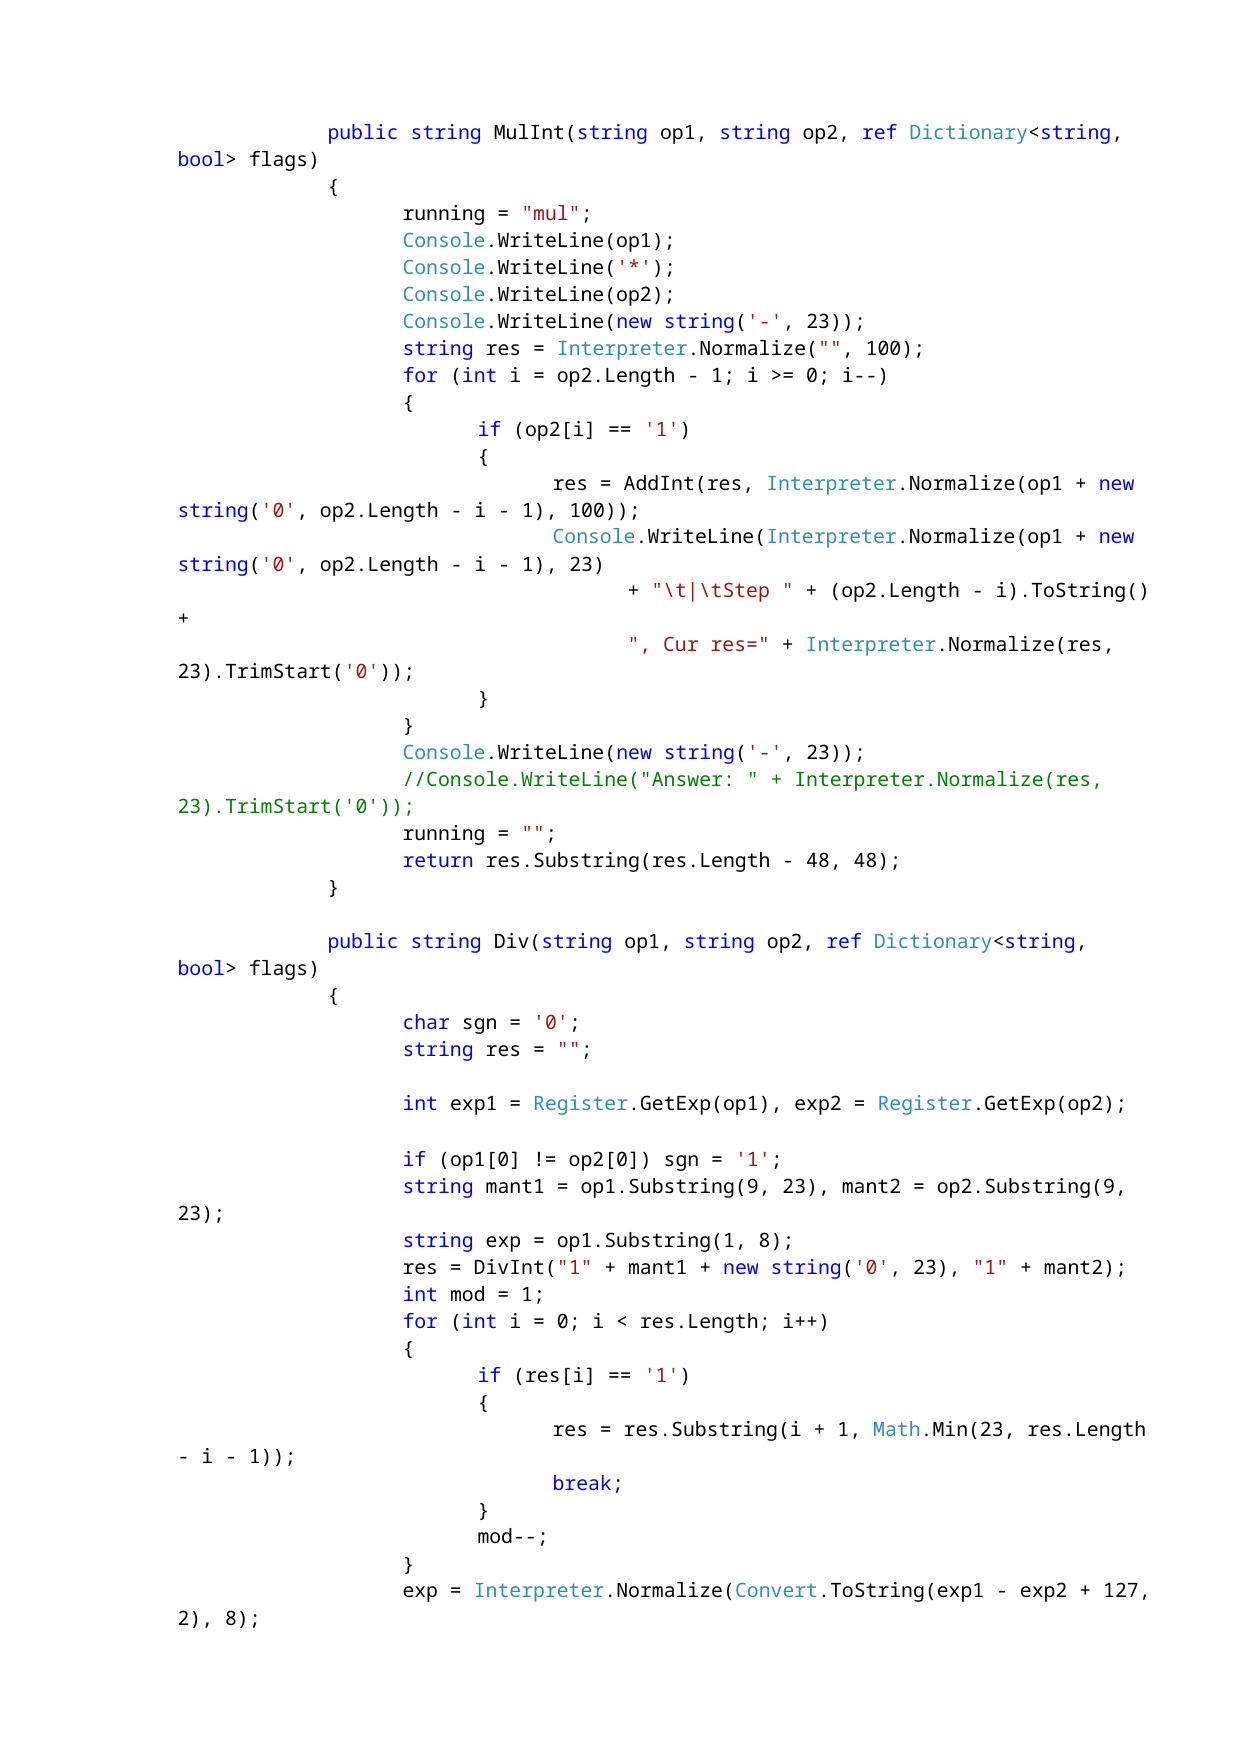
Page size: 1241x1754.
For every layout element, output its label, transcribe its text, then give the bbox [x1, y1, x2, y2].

text //Console.WriteLine("Answer: " + Interpreter.Normalize(res, 23).TrimStart('0')); [177, 766, 1152, 819]
text public string MulInt(string op1, string op2, ref Dictionary<string, bool> flags) [177, 118, 1152, 172]
text { [177, 1334, 1152, 1361]
text string exp = op1.Substring(1, 8); [177, 1226, 1152, 1253]
text for (int i = 0; i < res.Length; i++) [177, 1307, 1152, 1334]
text char sgn = '0'; [177, 1008, 1152, 1035]
text return res.Substring(res.Length - 48, 48); [177, 847, 1152, 873]
text if (op1[0] != op2[0]) sgn = '1'; [177, 1145, 1152, 1172]
text Console.WriteLine(new string('-', 23)); [177, 307, 1152, 334]
text } [177, 873, 1152, 901]
text { [177, 388, 1152, 415]
text Console.WriteLine(op1); [177, 226, 1152, 253]
text int exp1 = Register.GetExp(op1), exp2 = Register.GetExp(op2); [177, 1089, 1152, 1116]
text ", Cur res=" + Interpreter.Normalize(res, 23).TrimStart('0')); [177, 631, 1152, 685]
text Console.WriteLine(Interpreter.Normalize(op1 + new string('0', op2.Length - i - 1), 23) [177, 523, 1152, 577]
text { [177, 981, 1152, 1008]
text { [177, 172, 1152, 199]
text Console.WriteLine(op2); [177, 280, 1152, 307]
text res = res.Substring(i + 1, Math.Min(23, res.Length - i - 1)); [177, 1415, 1152, 1469]
text } [177, 685, 1152, 712]
text string res = Interpreter.Normalize("", 100); [177, 334, 1152, 361]
text { [177, 1388, 1152, 1415]
text + "\t|\tStep " + (op2.Length - i).ToString() + [177, 577, 1152, 631]
text } [177, 712, 1152, 739]
text string res = ""; [177, 1035, 1152, 1062]
text res = AddInt(res, Interpreter.Normalize(op1 + new string('0', op2.Length - i - 1), 100)); [177, 469, 1152, 523]
text for (int i = op2.Length - 1; i >= 0; i--) [177, 361, 1152, 388]
text } [177, 1550, 1152, 1577]
text int mod = 1; [177, 1280, 1152, 1307]
text break; [177, 1469, 1152, 1496]
text running = "mul"; [177, 199, 1152, 226]
text public string Div(string op1, string op2, ref Dictionary<string, bool> flags) [177, 927, 1152, 981]
text Console.WriteLine(new string('-', 23)); [177, 739, 1152, 766]
text } [177, 1496, 1152, 1523]
text string mant1 = op1.Substring(9, 23), mant2 = op2.Substring(9, 23); [177, 1172, 1152, 1226]
text if (op2[i] == '1') [177, 415, 1152, 442]
text Console.WriteLine('*'); [177, 253, 1152, 280]
text mod--; [177, 1523, 1152, 1550]
text exp = Interpreter.Normalize(Convert.ToString(exp1 - exp2 + 127, 2), 8); [177, 1577, 1152, 1631]
text res = DivInt("1" + mant1 + new string('0', 23), "1" + mant2); [177, 1253, 1152, 1280]
text { [177, 442, 1152, 469]
text running = ""; [177, 819, 1152, 847]
text if (res[i] == '1') [177, 1361, 1152, 1388]
